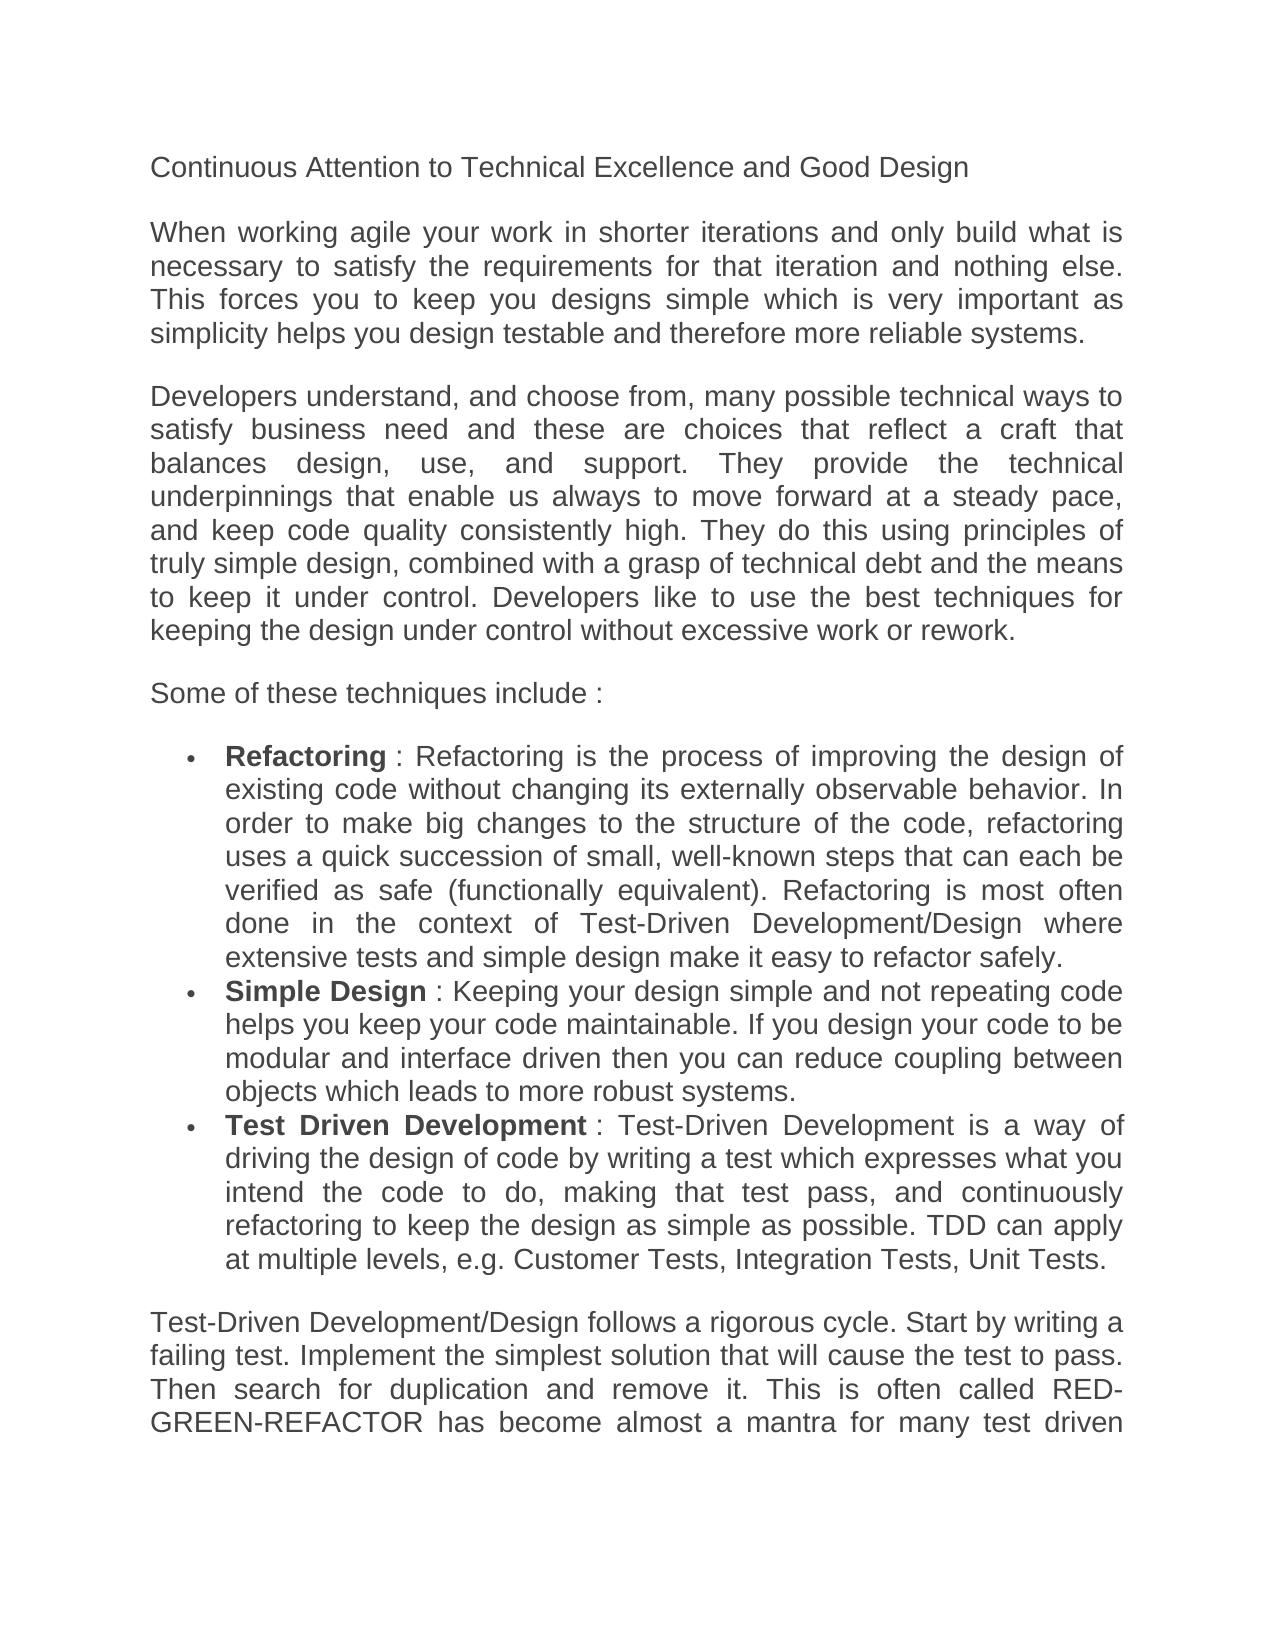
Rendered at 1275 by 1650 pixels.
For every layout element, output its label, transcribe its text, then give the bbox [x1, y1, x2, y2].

text Developers understand, and choose from, many possible technical ways to satisfy business need and these are choices that reflect a craft that balances design, use, and support. They provide the technical underpinnings that enable us always to move forward at a steady pace, and keep code quality consistently high. They do this using principles of truly simple design, combined with a grasp of technical debt and the means to keep it under control. Developers like to use the best techniques for keeping the design under control without excessive work or rework. [150, 379, 1125, 647]
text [150, 1305, 1125, 1439]
list Refactoring : Refactoring is the process of improving the design of existing code without changing its externally observable behavior. In order to make big changes to the structure of the code, refactoring uses a quick succession of small, well-known steps that can each be verified as safe (functionally equivalent). Refactoring is most often done in the context of Test-Driven Development/Design where extensive tests and simple design make it easy to refactor safely. [187, 739, 1125, 974]
list Simple Design : Keeping your design simple and not repeating code helps you keep your code maintainable. If you design your code to be modular and interface driven then you can reduce coupling between objects which leads to more robust systems. [187, 974, 1125, 1108]
subtitle Continuous Attention to Technical Excellence and Good Design [150, 150, 1125, 183]
list Test Driven Development : Test-Driven Development is a way of driving the design of code by writing a test which expresses what you intend the code to do, making that test pass, and continuously refactoring to keep the design as simple as possible. TDD can apply at multiple levels, e.g. Customer Tests, Integration Tests, Unit Tests. [187, 1108, 1125, 1276]
text When working agile your work in shorter iterations and only build what is necessary to satisfy the requirements for that iteration and nothing else. This forces you to keep you designs simple which is very important as simplicity helps you design testable and therefore more reliable systems. [150, 215, 1125, 349]
text Some of these techniques include : [150, 676, 1125, 710]
